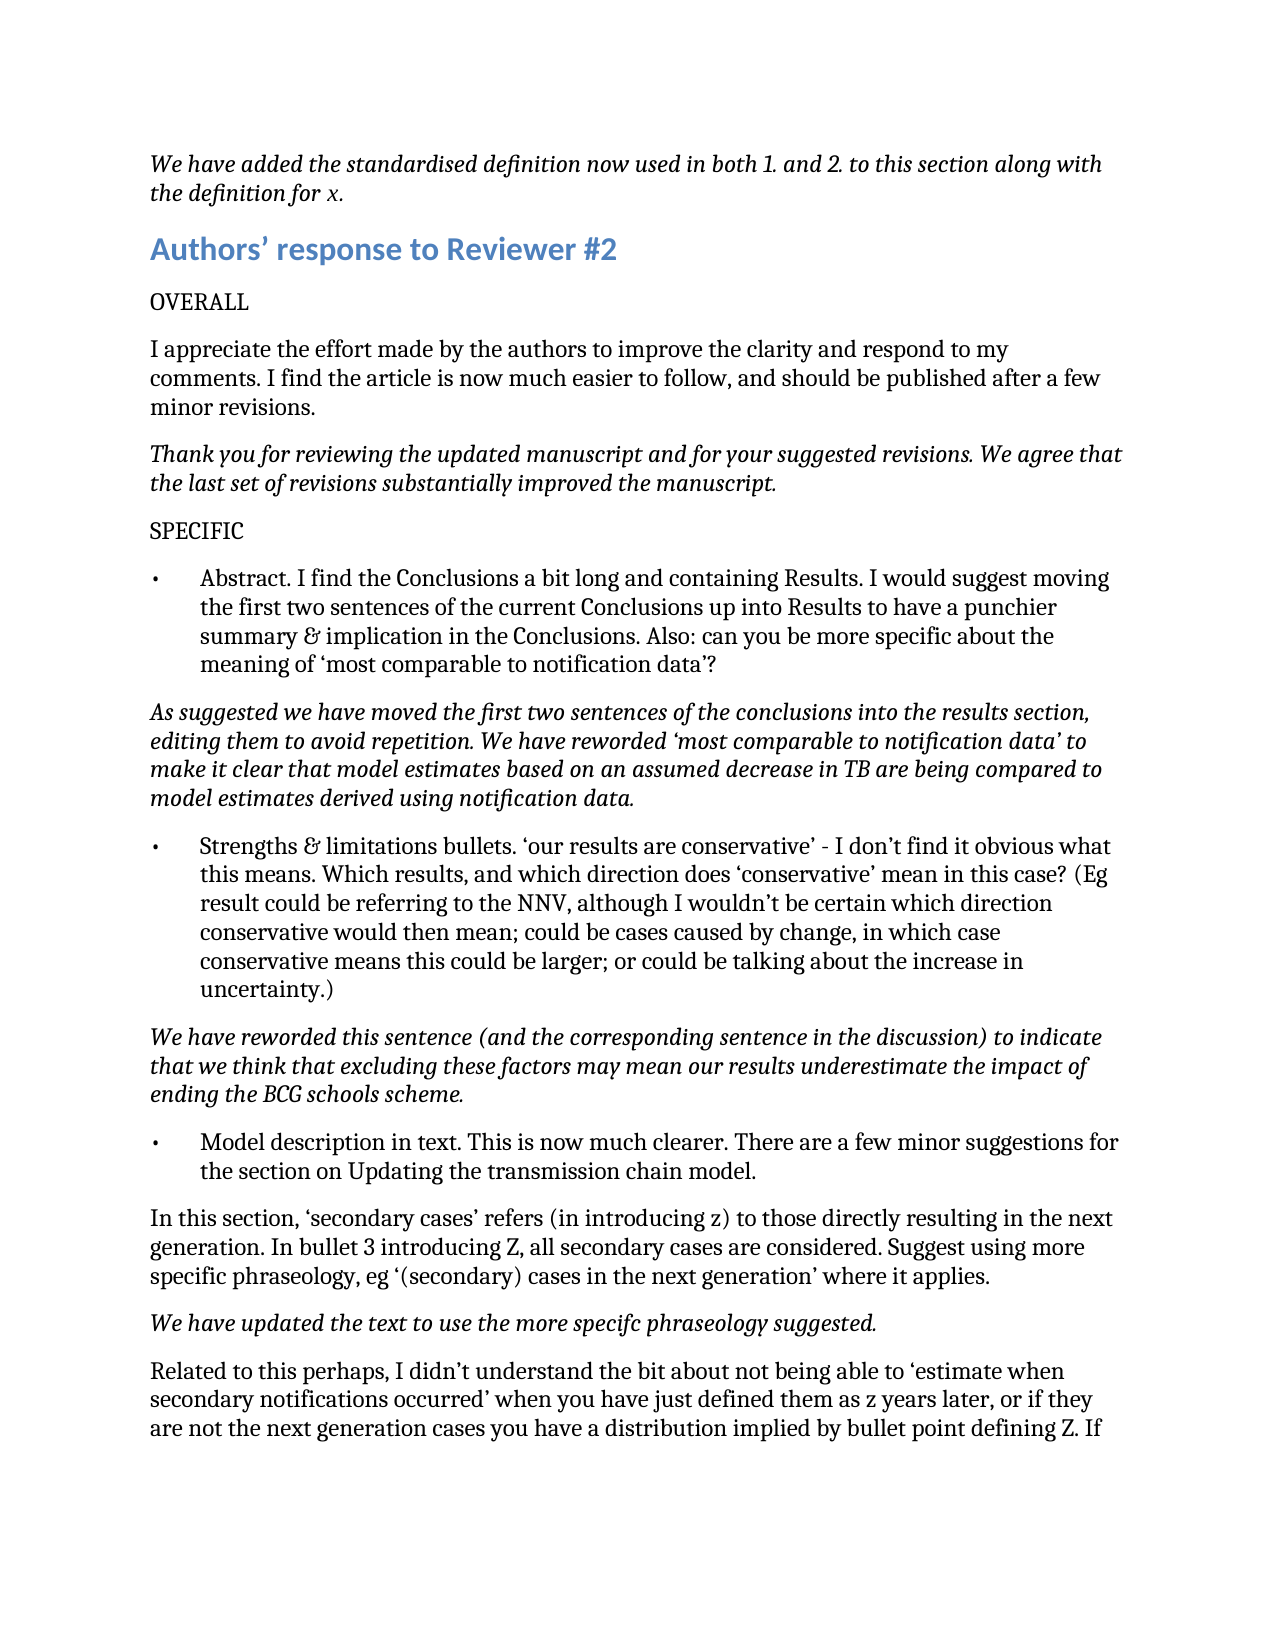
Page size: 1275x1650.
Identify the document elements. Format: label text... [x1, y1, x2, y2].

list Model description in text. This is now much clearer. There are a few minor suggestions for the section on Updating the transmission chain model. [150, 1128, 1125, 1185]
list Strengths & limitations bullets. ‘our results are conservative’ - I don’t find it obvious what this means. Which results, and which direction does ‘conservative’ mean in this case? (Eg result could be referring to the NNV, although I wouldn’t be certain which direction conservative would then mean; could be cases caused by change, in which case conservative means this could be larger; or could be talking about the increase in uncertainty.) [150, 832, 1125, 1004]
text SPECIFIC [150, 517, 1125, 545]
text As suggested we have moved the first two sentences of the conclusions into the results section, editing them to avoid repetition. We have reworded ‘most comparable to notification data’ to make it clear that model estimates based on an assumed decrease in TB are being compared to model estimates derived using notification data. [150, 698, 1125, 813]
text We have reworded this sentence (and the corresponding sentence in the discussion) to indicate that we think that excluding these factors may mean our results underestimate the impact of ending the BCG schools scheme. [150, 1023, 1125, 1109]
subtitle Authors’ response to Reviewer #2 [150, 228, 1125, 269]
text We have updated the text to use the more specifc phraseology suggested. [150, 1309, 1125, 1338]
text Thank you for reviewing the updated manuscript and for your suggested revisions. We agree that the last set of revisions substantially improved the manuscript. [150, 440, 1125, 498]
text In this section, ‘secondary cases’ refers (in introducing z) to those directly resulting in the next generation. In bullet 3 introducing Z, all secondary cases are considered. Suggest using more specific phraseology, eg ‘(secondary) cases in the next generation’ where it applies. [150, 1204, 1125, 1290]
text I appreciate the effort made by the authors to improve the clarity and respond to my comments. I find the article is now much easier to follow, and should be published after a few minor revisions. [150, 335, 1125, 422]
text OVERALL [150, 288, 1125, 317]
text We have added the standardised definition now used in both 1. and 2. to this section along with the definition for . [150, 150, 1125, 207]
list Abstract. I find the Conclusions a bit long and containing Results. I would suggest moving the first two sentences of the current Conclusions up into Results to have a punchier summary & implication in the Conclusions. Also: can you be more specific about the meaning of ‘most comparable to notification data’? [150, 564, 1125, 679]
